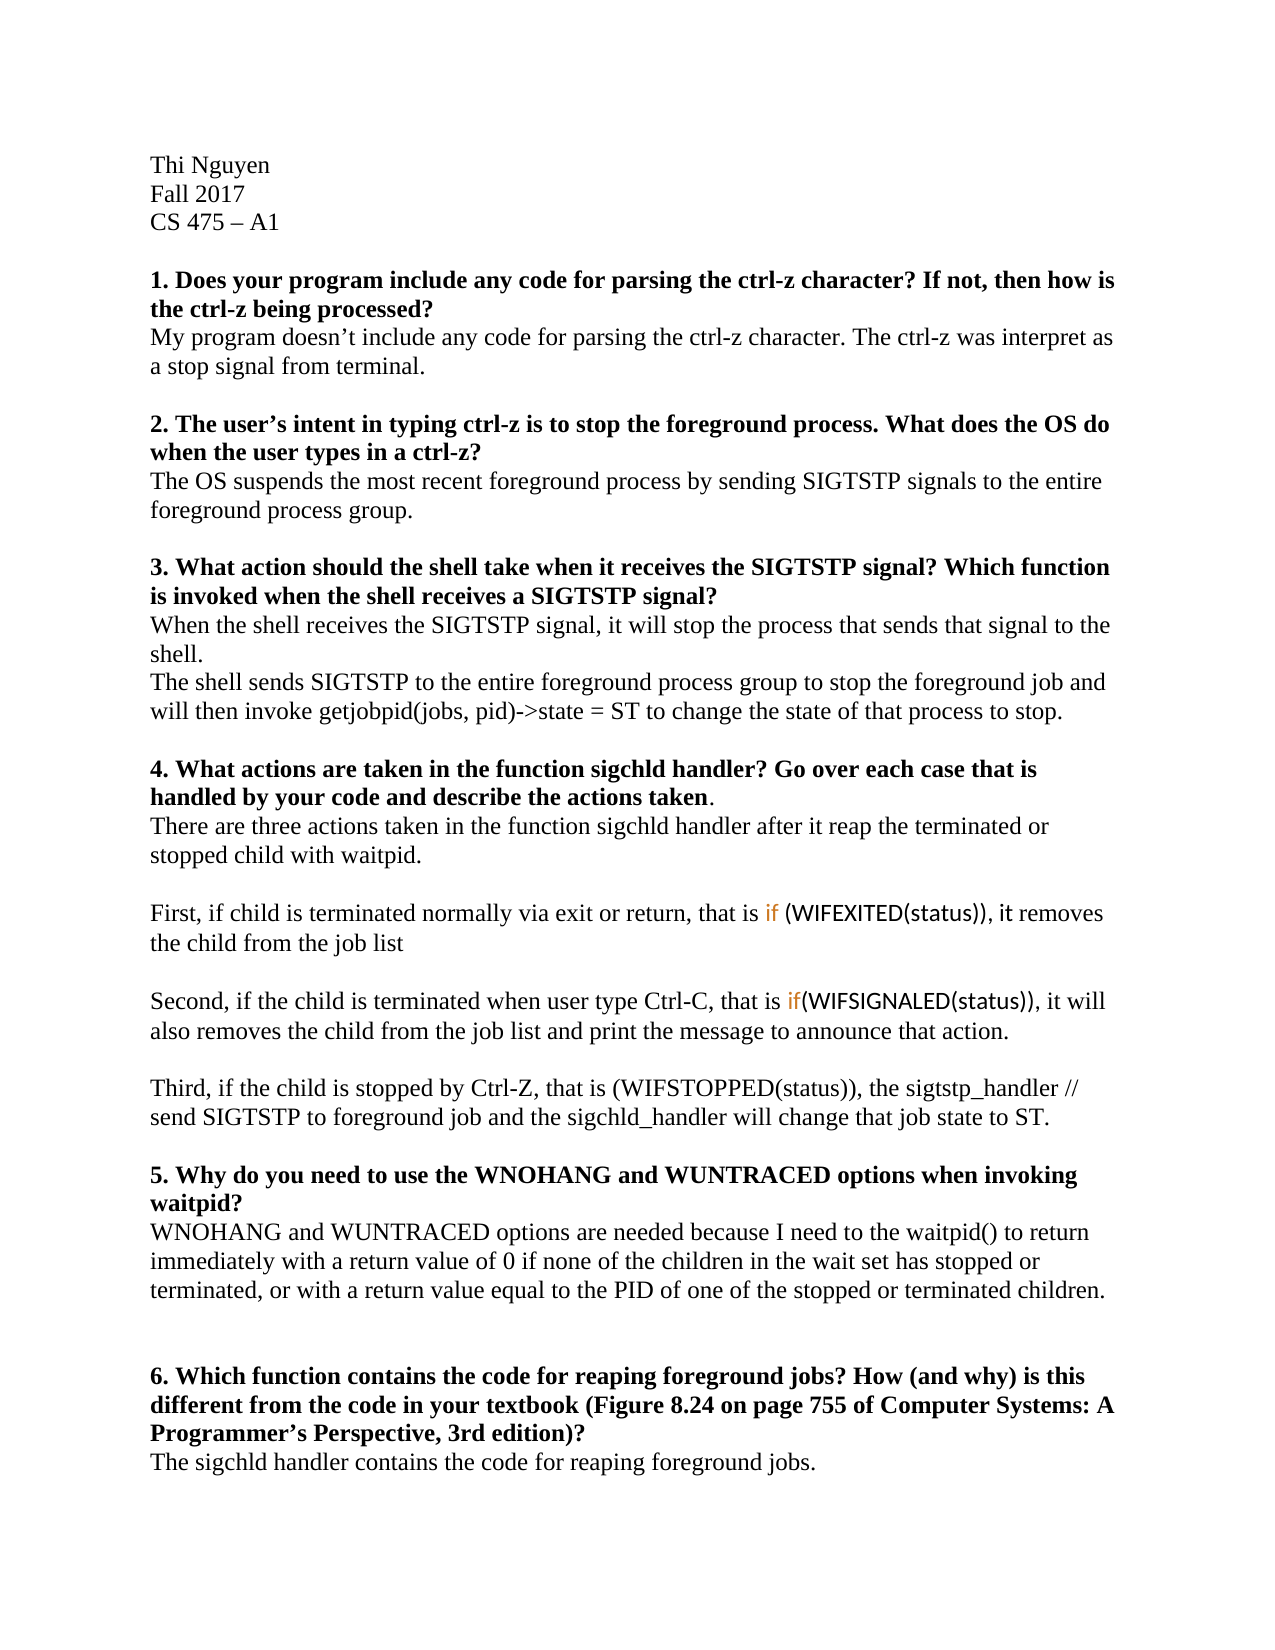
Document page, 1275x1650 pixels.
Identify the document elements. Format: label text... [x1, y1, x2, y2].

text When the shell receives the SIGTSTP signal, it will stop the process that sends that signal to the shell. [150, 610, 1125, 667]
text The shell sends SIGTSTP to the entire foreground process group to stop the foreground job and will then invoke getjobpid(jobs, pid)->state = ST to change the state of that process to stop. [150, 667, 1125, 725]
text The sigchld handler contains the code for reaping foreground jobs. [150, 1447, 1125, 1476]
text WNOHANG and WUNTRACED options are needed because I need to the waitpid() to return immediately with a return value of 0 if none of the children in the wait set has stopped or terminated, or with a return value equal to the PID of one of the stopped or terminated children. [150, 1217, 1125, 1303]
text 2. The user’s intent in typing ctrl-z is to stop the foreground process. What does the OS do when the user types in a ctrl-z? [150, 409, 1125, 466]
text The OS suspends the most recent foreground process by sending SIGTSTP signals to the entire [150, 466, 1125, 495]
text 4. What actions are taken in the function sigchld handler? Go over each case that is handled by your code and describe the actions taken. [150, 754, 1125, 811]
text First, if child is terminated normally via exit or return, that is if (WIFEXITED(status)), it removes the child from the job list [150, 897, 1125, 957]
text 1. Does your program include any code for parsing the ctrl-z character? If not, then how is the ctrl-z being processed? [150, 265, 1125, 322]
text Second, if the child is terminated when user type Ctrl-C, that is if(WIFSIGNALED(status)), it will also removes the child from the job list and print the message to announce that action. [150, 986, 1125, 1045]
text Third, if the child is stopped by Ctrl-Z, that is (WIFSTOPPED(status)), the sigtstp_handler // send SIGTSTP to foreground job and the sigchld_handler will change that job state to ST. [150, 1073, 1125, 1131]
text Fall 2017 [150, 179, 1125, 207]
text Thi Nguyen [150, 150, 1125, 179]
text 3. What action should the shell take when it receives the SIGTSTP signal? Which function is invoked when the shell receives a SIGTSTP signal? [150, 552, 1125, 610]
text My program doesn’t include any code for parsing the ctrl-z character. The ctrl-z was interpret as a stop signal from terminal. [150, 322, 1125, 380]
text 6. Which function contains the code for reaping foreground jobs? How (and why) is this different from the code in your textbook (Figure 8.24 on page 755 of Computer Systems: A Programmer’s Perspective, 3rd edition)? [150, 1361, 1125, 1447]
text foreground process group. [150, 495, 1125, 524]
text CS 475 – A1 [150, 207, 1125, 236]
text 5. Why do you need to use the WNOHANG and WUNTRACED options when invoking waitpid? [150, 1160, 1125, 1217]
text There are three actions taken in the function sigchld handler after it reap the terminated or stopped child with waitpid. [150, 811, 1125, 869]
